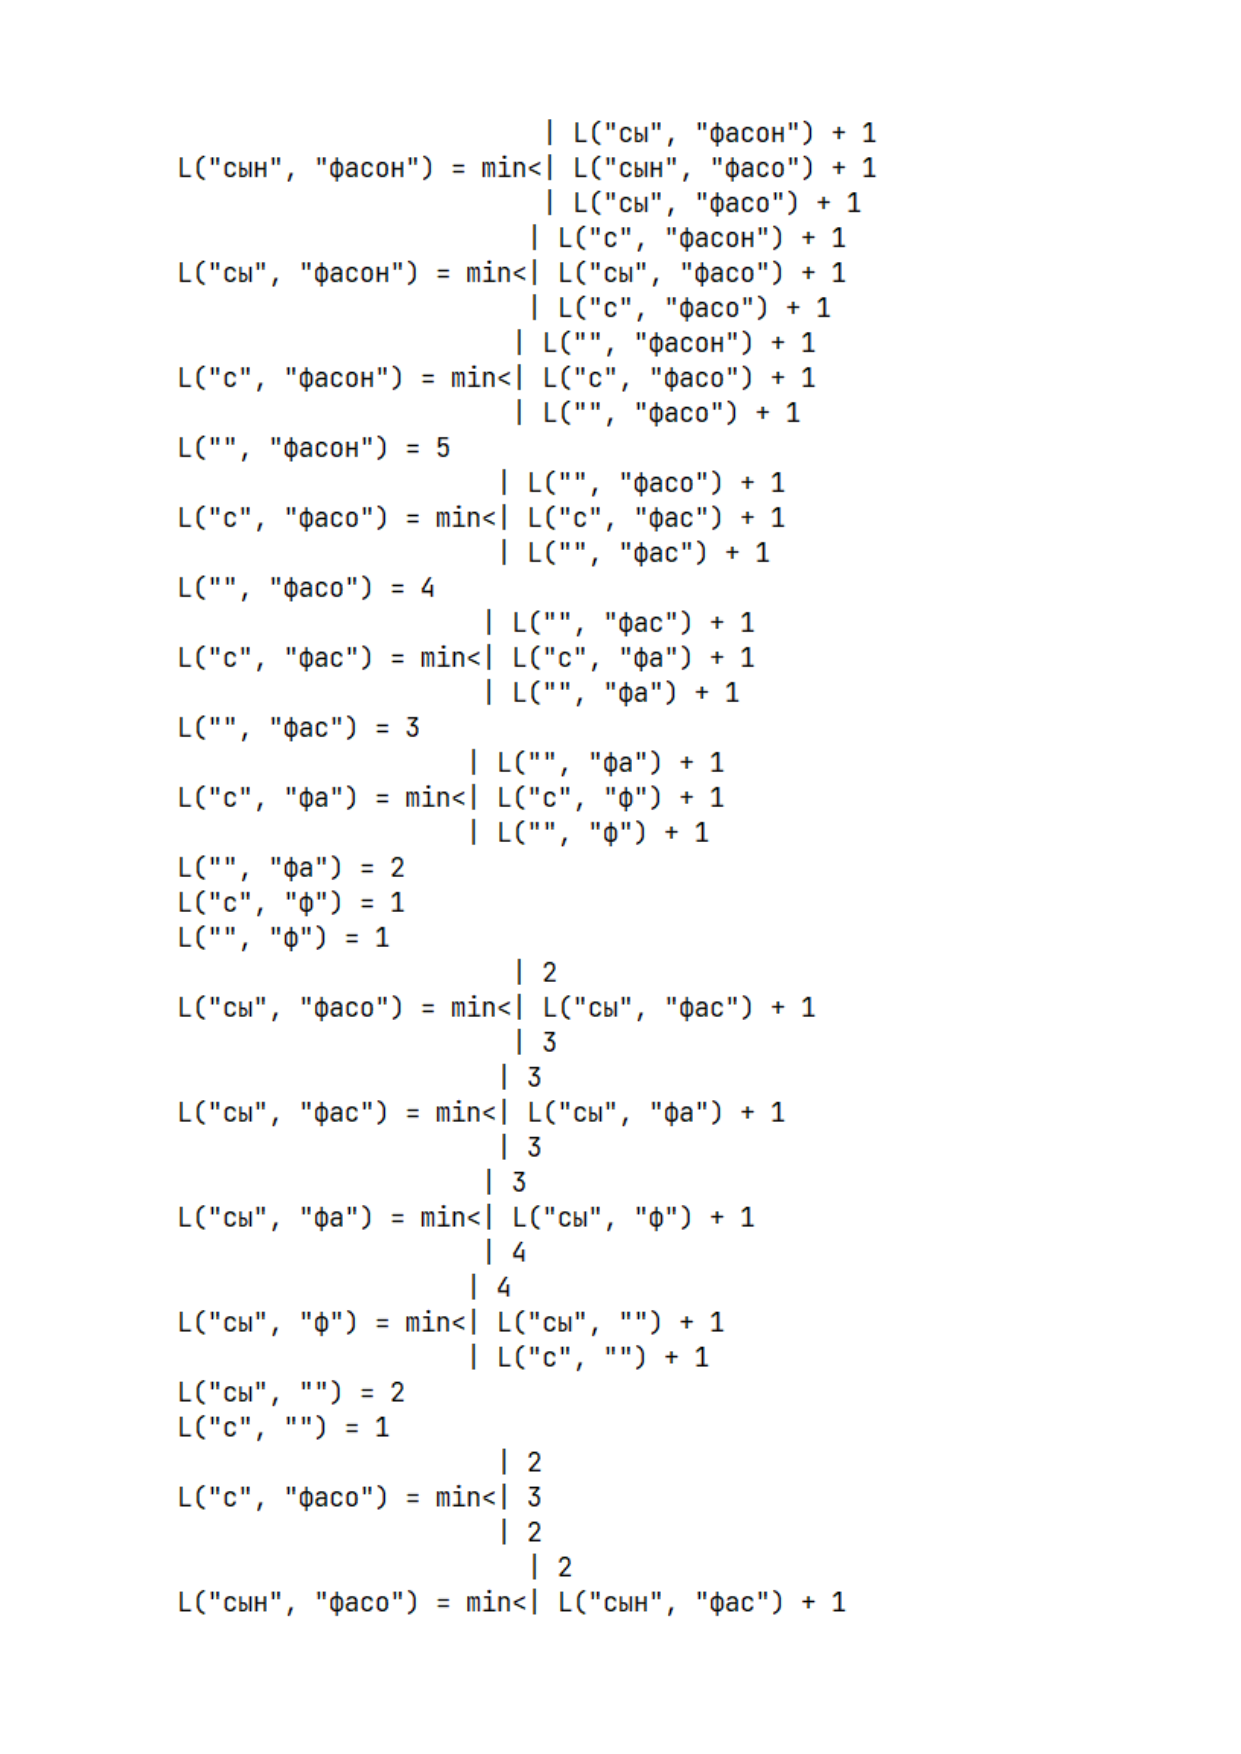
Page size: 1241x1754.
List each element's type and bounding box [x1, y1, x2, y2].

picture [177, 118, 912, 1636]
